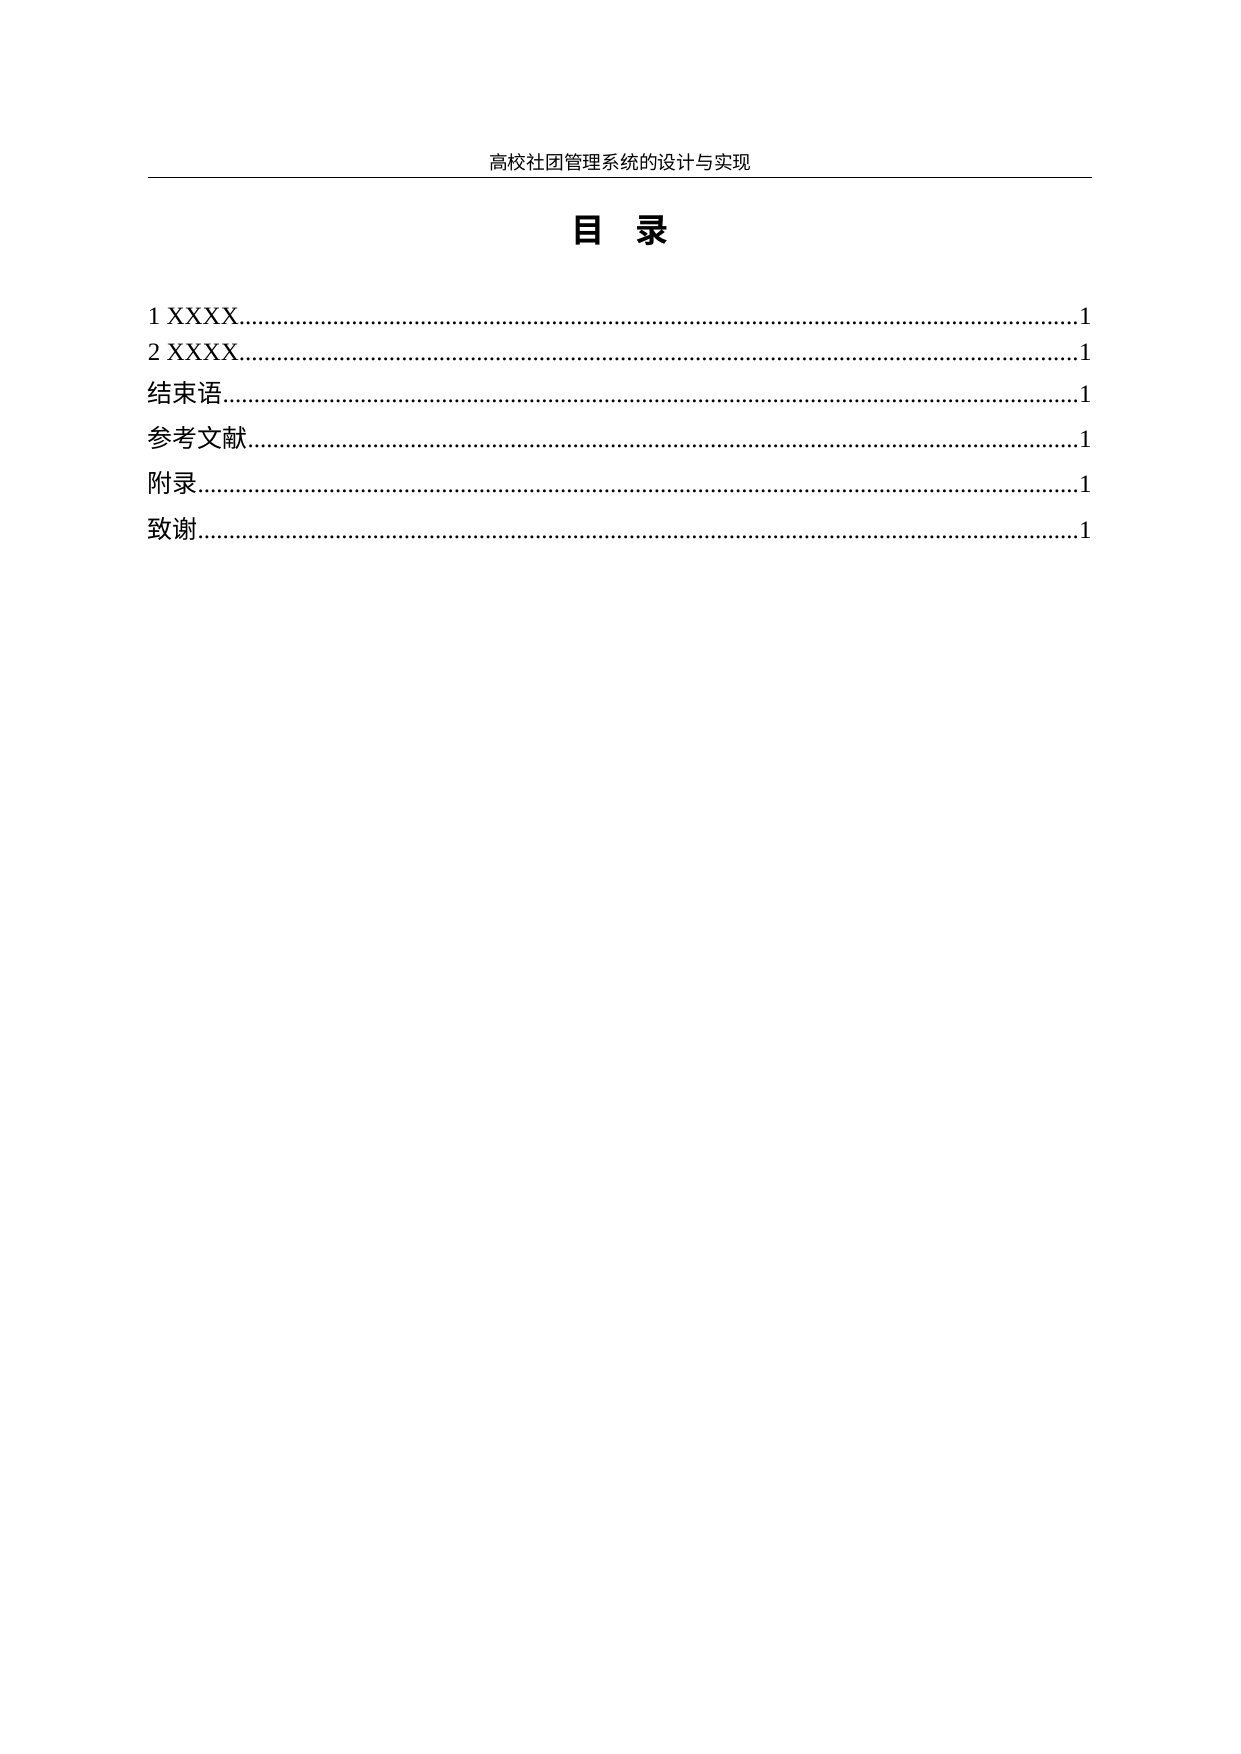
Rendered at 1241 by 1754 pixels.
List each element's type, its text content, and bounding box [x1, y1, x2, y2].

text 2 XXXX 1 [148, 337, 1092, 366]
text 附录 1 [148, 464, 1092, 500]
text 参考文献 1 [148, 418, 1092, 455]
text 结束语 1 [148, 373, 1092, 409]
text 目 录 [148, 203, 1092, 252]
text 1 XXXX 1 [148, 301, 1092, 330]
text 致谢 1 [148, 509, 1092, 545]
